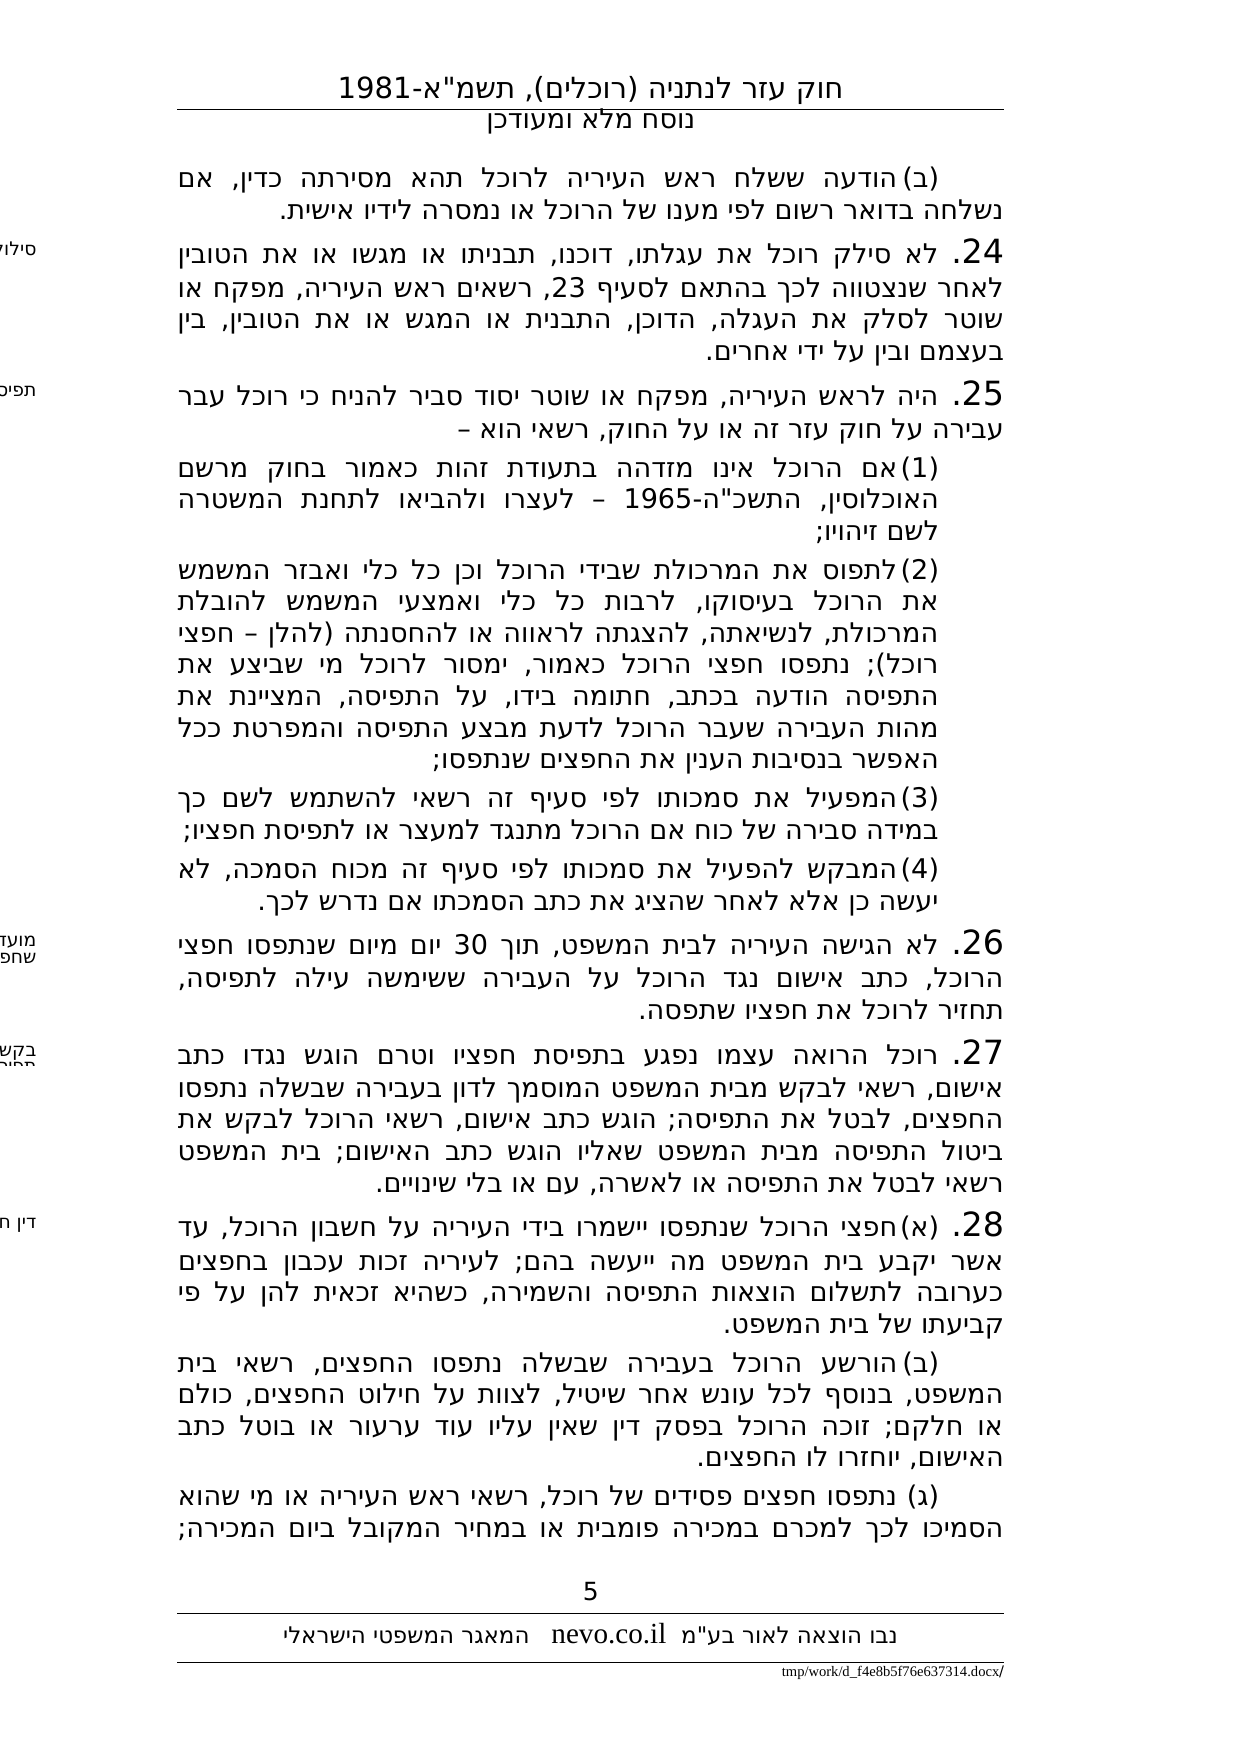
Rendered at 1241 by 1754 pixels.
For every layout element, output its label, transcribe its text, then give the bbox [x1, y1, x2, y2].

text (1) אם הרוכל אינו מזדהה בתעודת זהות כאמור בחוק מרשם האוכלוסין, התשכ"ה-1965 – לעצרו ולהביאו לתחנת המשטרה לשם זיהויו; [177, 452, 939, 547]
text 24. לא סילק רוכל את עגלתו, דוכנו, תבניתו או מגשו או את הטובין לאחר שנצטווה לכך בהתאם לסעיף 23, רשאים ראש העיריה, מפקח או שוטר לסלק את העגלה, הדוכן, התבנית או המגש או את הטובין, בין בעצמם ובין על ידי אחרים. [177, 233, 1004, 367]
text (3) המפעיל את סמכותו לפי סעיף זה רשאי להשתמש לשם כך במידה סבירה של כוח אם הרוכל מתנגד למעצר או לתפיסת חפציו; [177, 783, 939, 846]
text 27. רוכל הרואה עצמו נפגע בתפיסת חפציו וטרם הוגש נגדו כתב אישום, רשאי לבקש מבית המשפט המוסמך לדון בעבירה שבשלה נתפסו החפצים, לבטל את התפיסה; הוגש כתב אישום, רשאי הרוכל לבקש את ביטול התפיסה מבית המשפט שאליו הוגש כתב האישום; בית המשפט רשאי לבטל את התפיסה או לאשרה, עם או בלי שינויים. [177, 1033, 1004, 1198]
text (ב) הודעה ששלח ראש העיריה לרוכל תהא מסירתה כדין, אם נשלחה בדואר רשום לפי מענו של הרוכל או נמסרה לידיו אישית. [177, 162, 1004, 226]
text (2) לתפוס את המרכולת שבידי הרוכל וכן כל כלי ואבזר המשמש את הרוכל בעיסוקו, לרבות כל כלי ואמצעי המשמש להובלת המרכולת, לנשיאתה, להצגתה לראווה או להחסנתה (להלן – חפצי רוכל); נתפסו חפצי הרוכל כאמור, ימסור לרוכל מי שביצע את התפיסה הודעה בכתב, חתומה בידו, על התפיסה, המציינת את מהות העבירה שעבר הרוכל לדעת מבצע התפיסה והמפרטת ככל האפשר בנסיבות הענין את החפצים שנתפסו; [177, 554, 939, 775]
text 28. (א) חפצי הרוכל שנתפסו יישמרו בידי העיריה על חשבון הרוכל, עד אשר יקבע בית המשפט מה ייעשה בהם; לעיריה זכות עכבון בחפצים כערובה לתשלום הוצאות התפיסה והשמירה, כשהיא זכאית להן על פי קביעתו של בית המשפט. [177, 1206, 1004, 1339]
text 25. היה לראש העיריה, מפקח או שוטר יסוד סביר להניח כי רוכל עבר עבירה על חוק עזר זה או על החוק, רשאי הוא – [177, 374, 1004, 444]
text (4) המבקש להפעיל את סמכותו לפי סעיף זה מכוח הסמכה, לא יעשה כן אלא לאחר שהציג את כתב הסמכתו אם נדרש לכך. [177, 853, 939, 916]
text 26. לא הגישה העיריה לבית המשפט, תוך 30 יום מיום שנתפסו חפצי הרוכל, כתב אישום נגד הרוכל על העבירה ששימשה עילה לתפיסה, תחזיר לרוכל את חפציו שתפסה. [177, 924, 1004, 1026]
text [177, 1481, 1004, 1544]
text (ב) הורשע הרוכל בעבירה שבשלה נתפסו החפצים, רשאי בית המשפט, בנוסף לכל עונש אחר שיטיל, לצוות על חילוט החפצים, כולם או חלקם; זוכה הרוכל בפסק דין שאין עליו עוד ערעור או בוטל כתב האישום, יוחזרו לו החפצים. [177, 1347, 1004, 1473]
